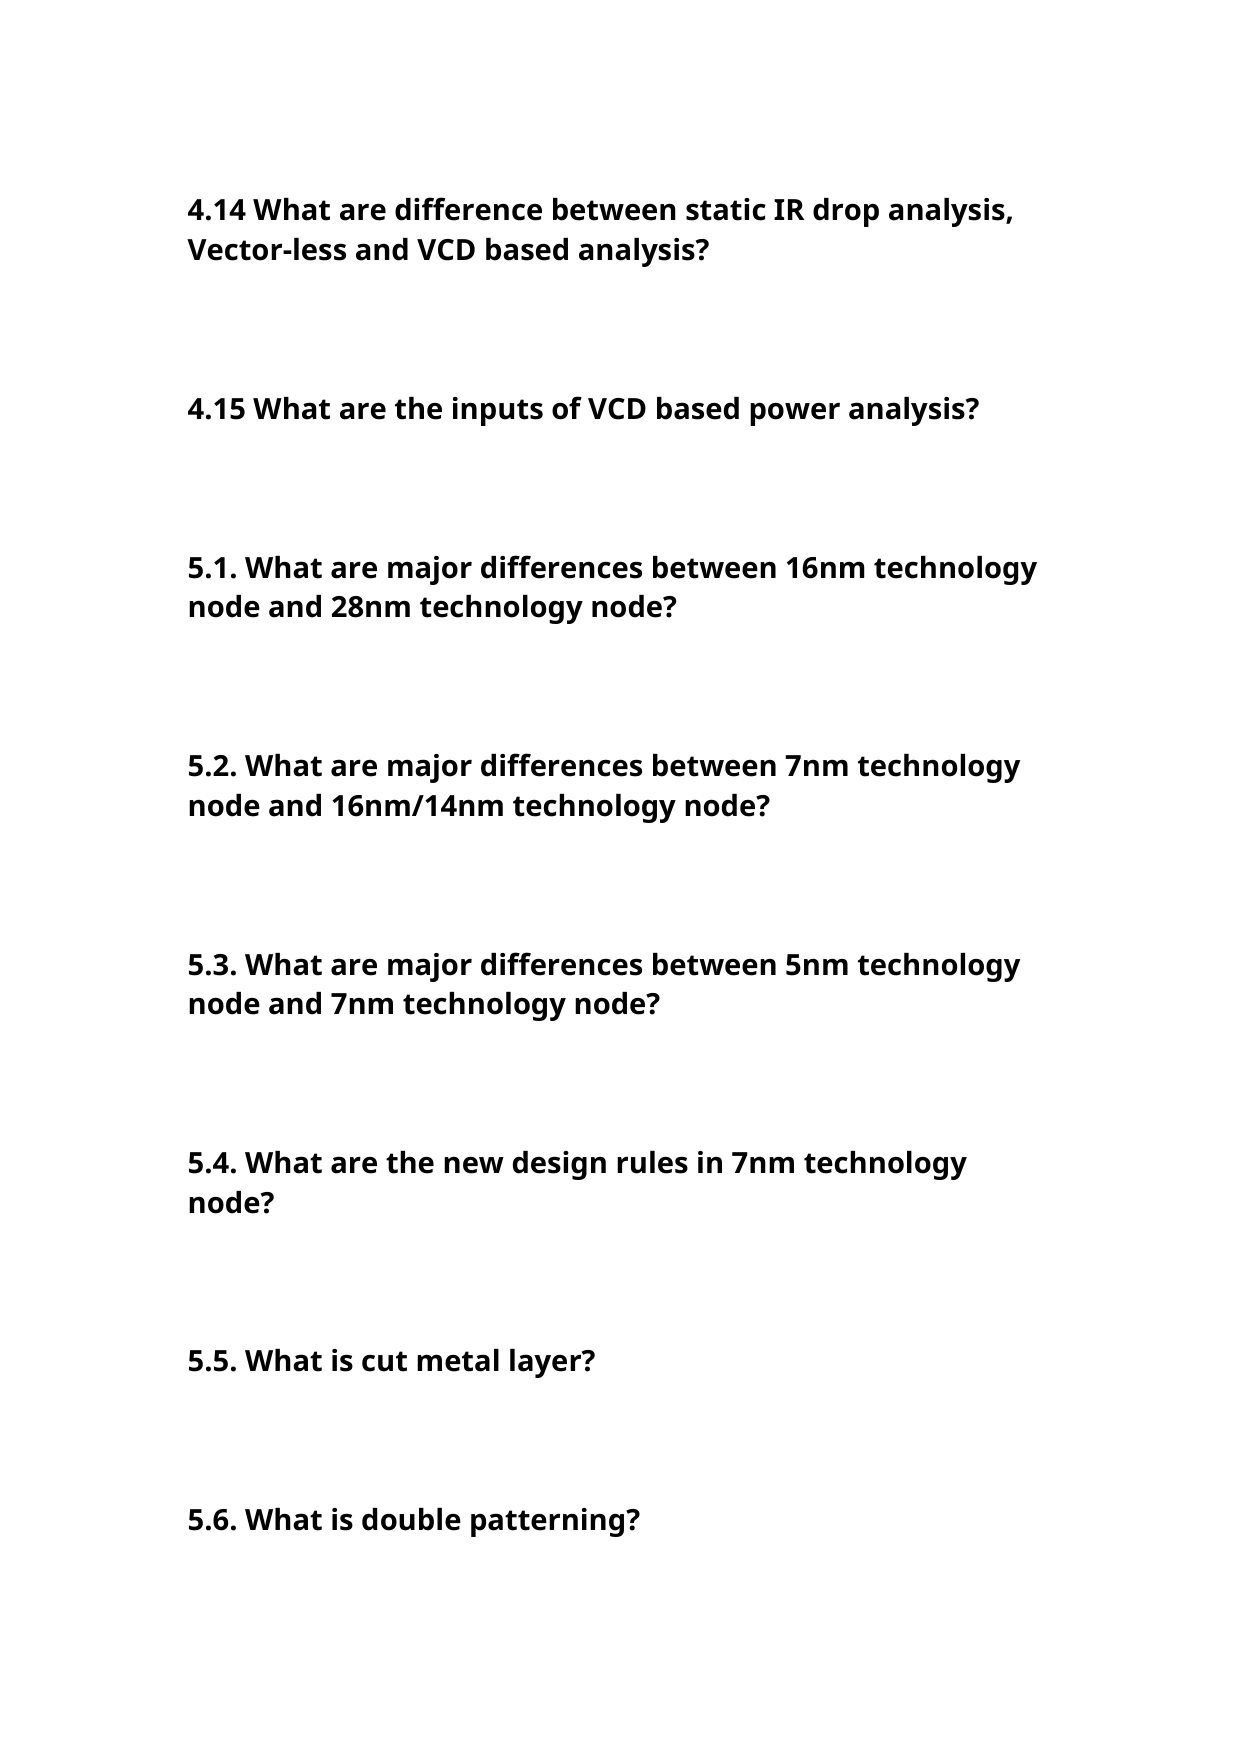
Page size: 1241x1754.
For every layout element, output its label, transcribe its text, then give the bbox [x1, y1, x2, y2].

text 5.6. What is double patterning? [187, 1460, 1053, 1539]
text 5.4. What are the new design rules in 7nm technology node? [187, 1102, 1053, 1222]
text 4.14 What are difference between static IR drop analysis, Vector-less and VCD based analysis? [187, 150, 1053, 269]
text 4.15 What are the inputs of VCD based power analysis? [187, 348, 1053, 428]
text 5.5. What is cut metal layer? [187, 1301, 1053, 1380]
text 5.2. What are major differences between 7nm technology node and 16nm/14nm technology node? [187, 706, 1053, 825]
text 5.1. What are major differences between 16nm technology node and 28nm technology node? [187, 547, 1053, 626]
text 5.3. What are major differences between 5nm technology node and 7nm technology node? [187, 904, 1053, 1023]
